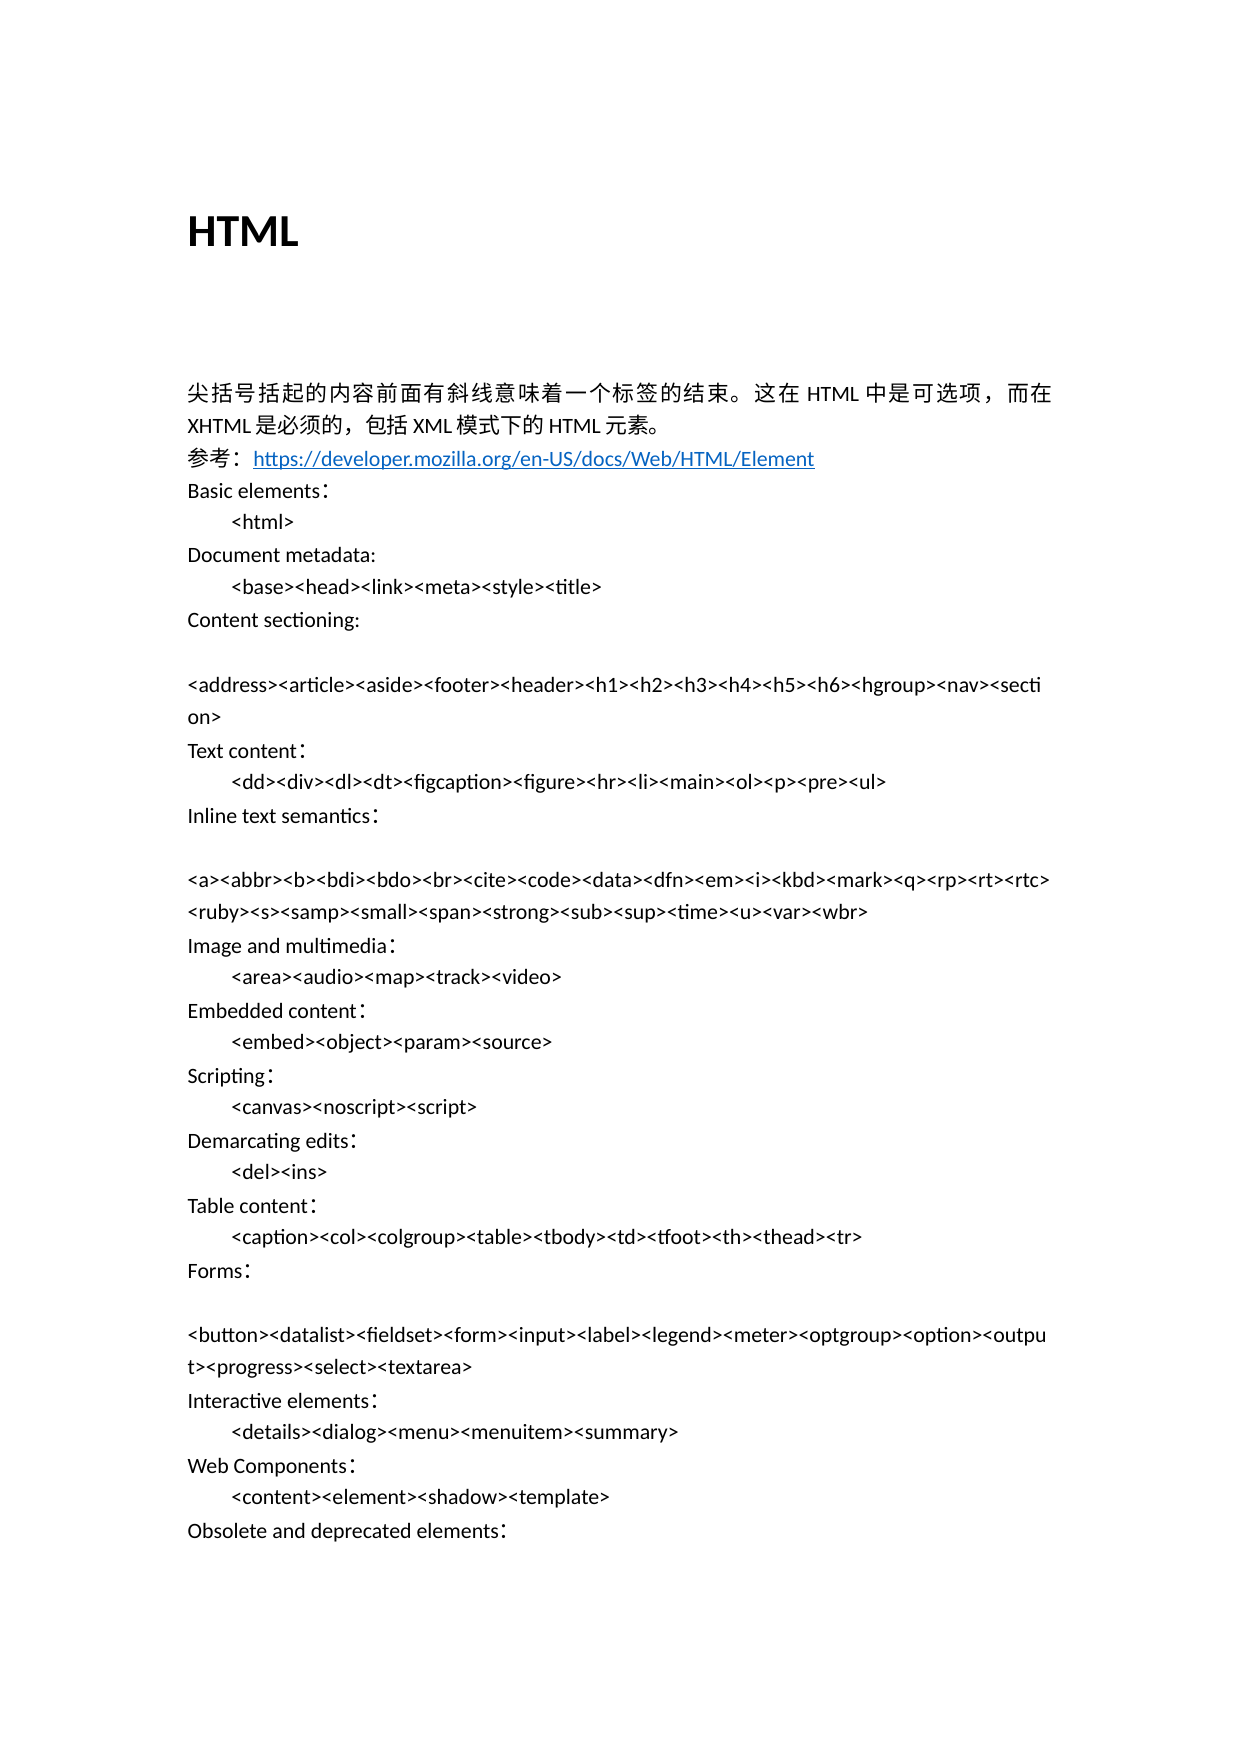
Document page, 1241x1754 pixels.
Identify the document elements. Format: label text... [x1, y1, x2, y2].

text <html> [187, 506, 1053, 538]
text Interactive elements： [187, 1383, 1053, 1416]
text <details><dialog><menu><menuitem><summary> [187, 1416, 1053, 1448]
text Inline text semantics： [187, 798, 1053, 831]
text <caption><col><colgroup><table><tbody><td><tfoot><th><thead><tr> [187, 1221, 1053, 1253]
text Embedded content： [187, 993, 1053, 1026]
text <a><abbr><b><bdi><bdo><br><cite><code><data><dfn><em><i><kbd><mark><q><rp><rt><rtc><ruby><s><samp><small><span><strong><sub><sup><time><u><var><wbr> [187, 831, 1053, 928]
subtitle HTML [187, 197, 1053, 262]
text Image and multimedia： [187, 928, 1053, 961]
text Content sectioning: [187, 603, 1053, 636]
text Document metadata: [187, 538, 1053, 571]
text <base><head><link><meta><style><title> [187, 571, 1053, 603]
text Scripting： [187, 1058, 1053, 1091]
text <content><element><shadow><template> [187, 1481, 1053, 1513]
text 参考：https://developer.mozilla.org/en-US/docs/Web/HTML/Element [187, 441, 1053, 473]
text <address><article><aside><footer><header><h1><h2><h3><h4><h5><h6><hgroup><nav><section> [187, 636, 1053, 733]
text <canvas><noscript><script> [187, 1091, 1053, 1123]
text <dd><div><dl><dt><figcaption><figure><hr><li><main><ol><p><pre><ul> [187, 766, 1053, 798]
text Table content： [187, 1188, 1053, 1221]
text Obsolete and deprecated elements： [187, 1513, 1053, 1546]
text Basic elements： [187, 473, 1053, 506]
text Web Components： [187, 1448, 1053, 1481]
text Text content： [187, 733, 1053, 766]
text <del><ins> [187, 1156, 1053, 1188]
text 尖括号括起的内容前面有斜线意味着一个标签的结束。这在HTML中是可选项，而在XHTML是必须的，包括XML模式下的HTML元素。 [187, 376, 1053, 441]
text <embed><object><param><source> [187, 1026, 1053, 1058]
text Demarcating edits： [187, 1123, 1053, 1156]
text <area><audio><map><track><video> [187, 961, 1053, 993]
text <button><datalist><fieldset><form><input><label><legend><meter><optgroup><option><output><progress><select><textarea> [187, 1286, 1053, 1383]
text Forms： [187, 1253, 1053, 1286]
